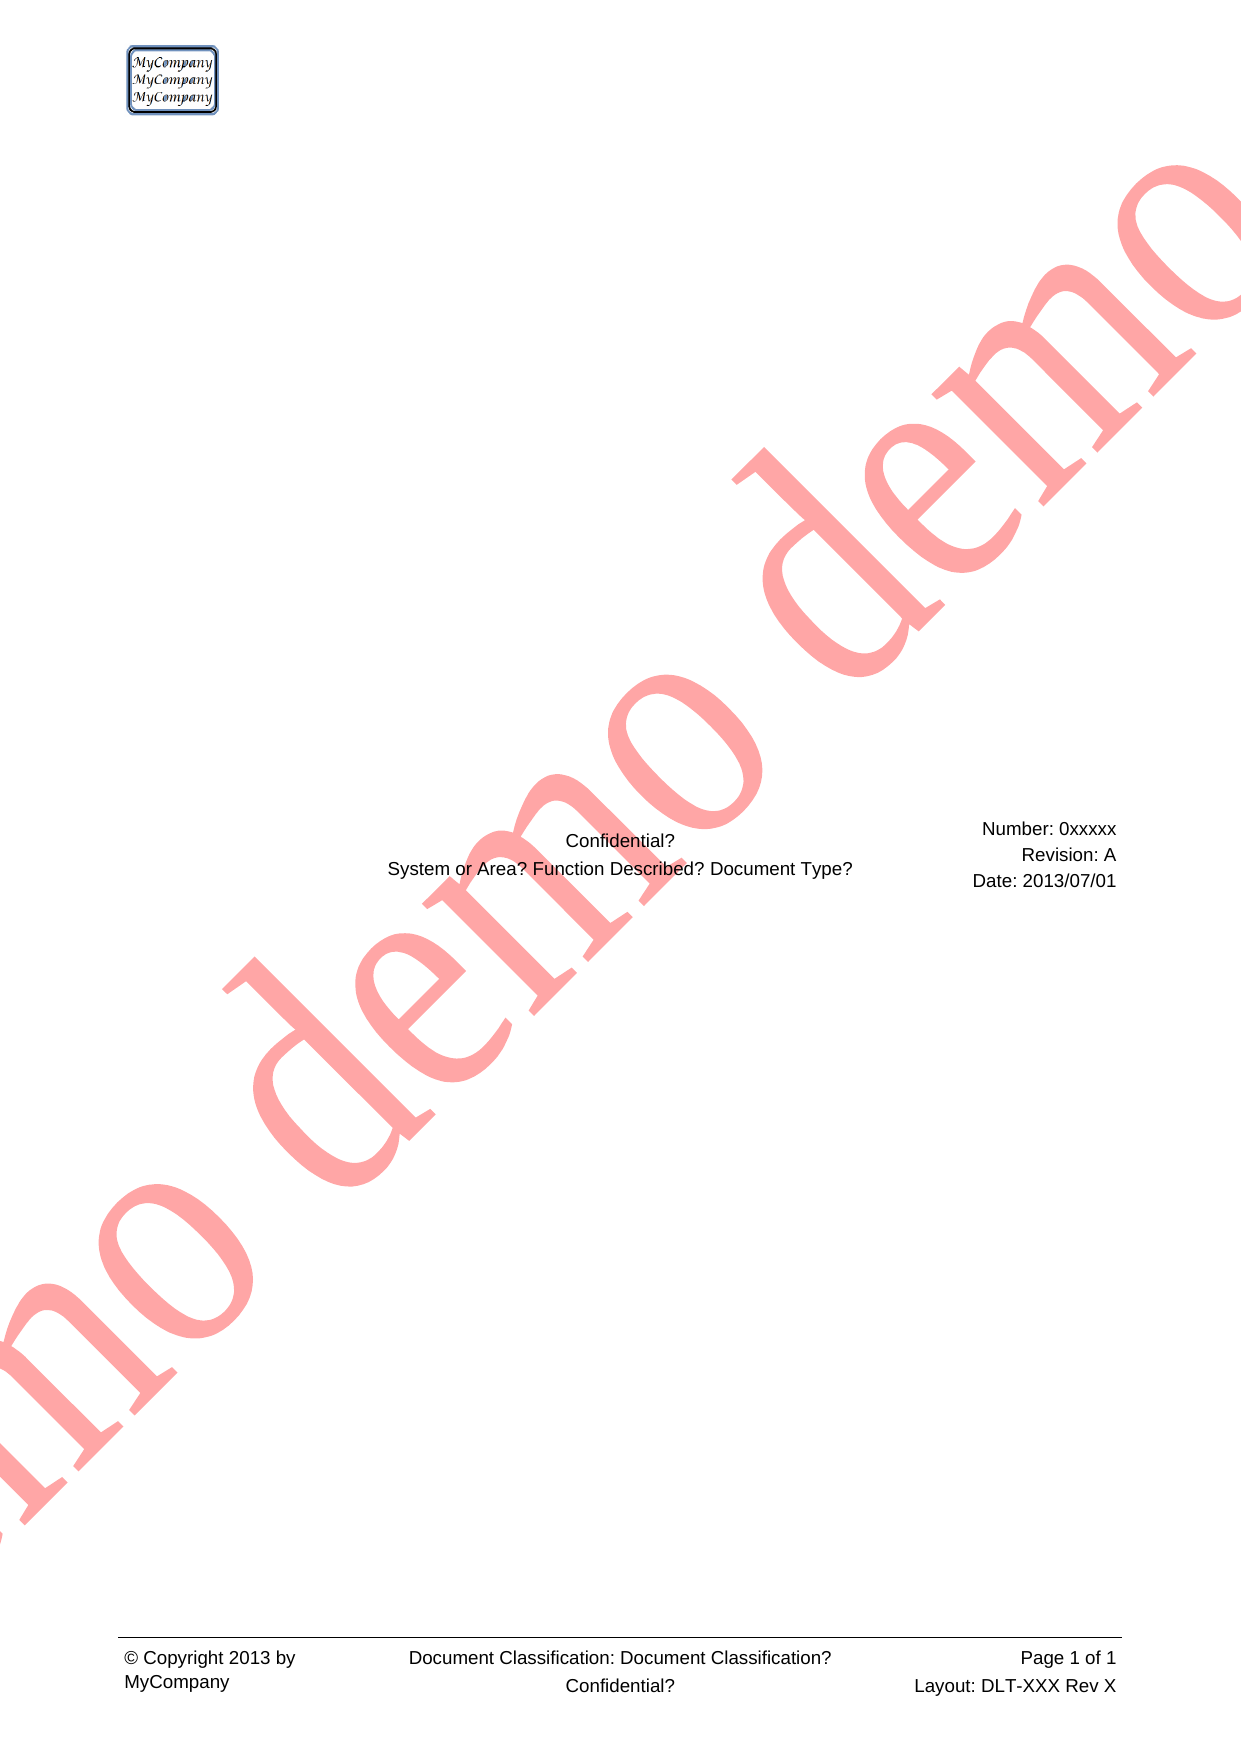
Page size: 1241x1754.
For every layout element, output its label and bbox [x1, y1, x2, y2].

picture [124, 43, 221, 117]
